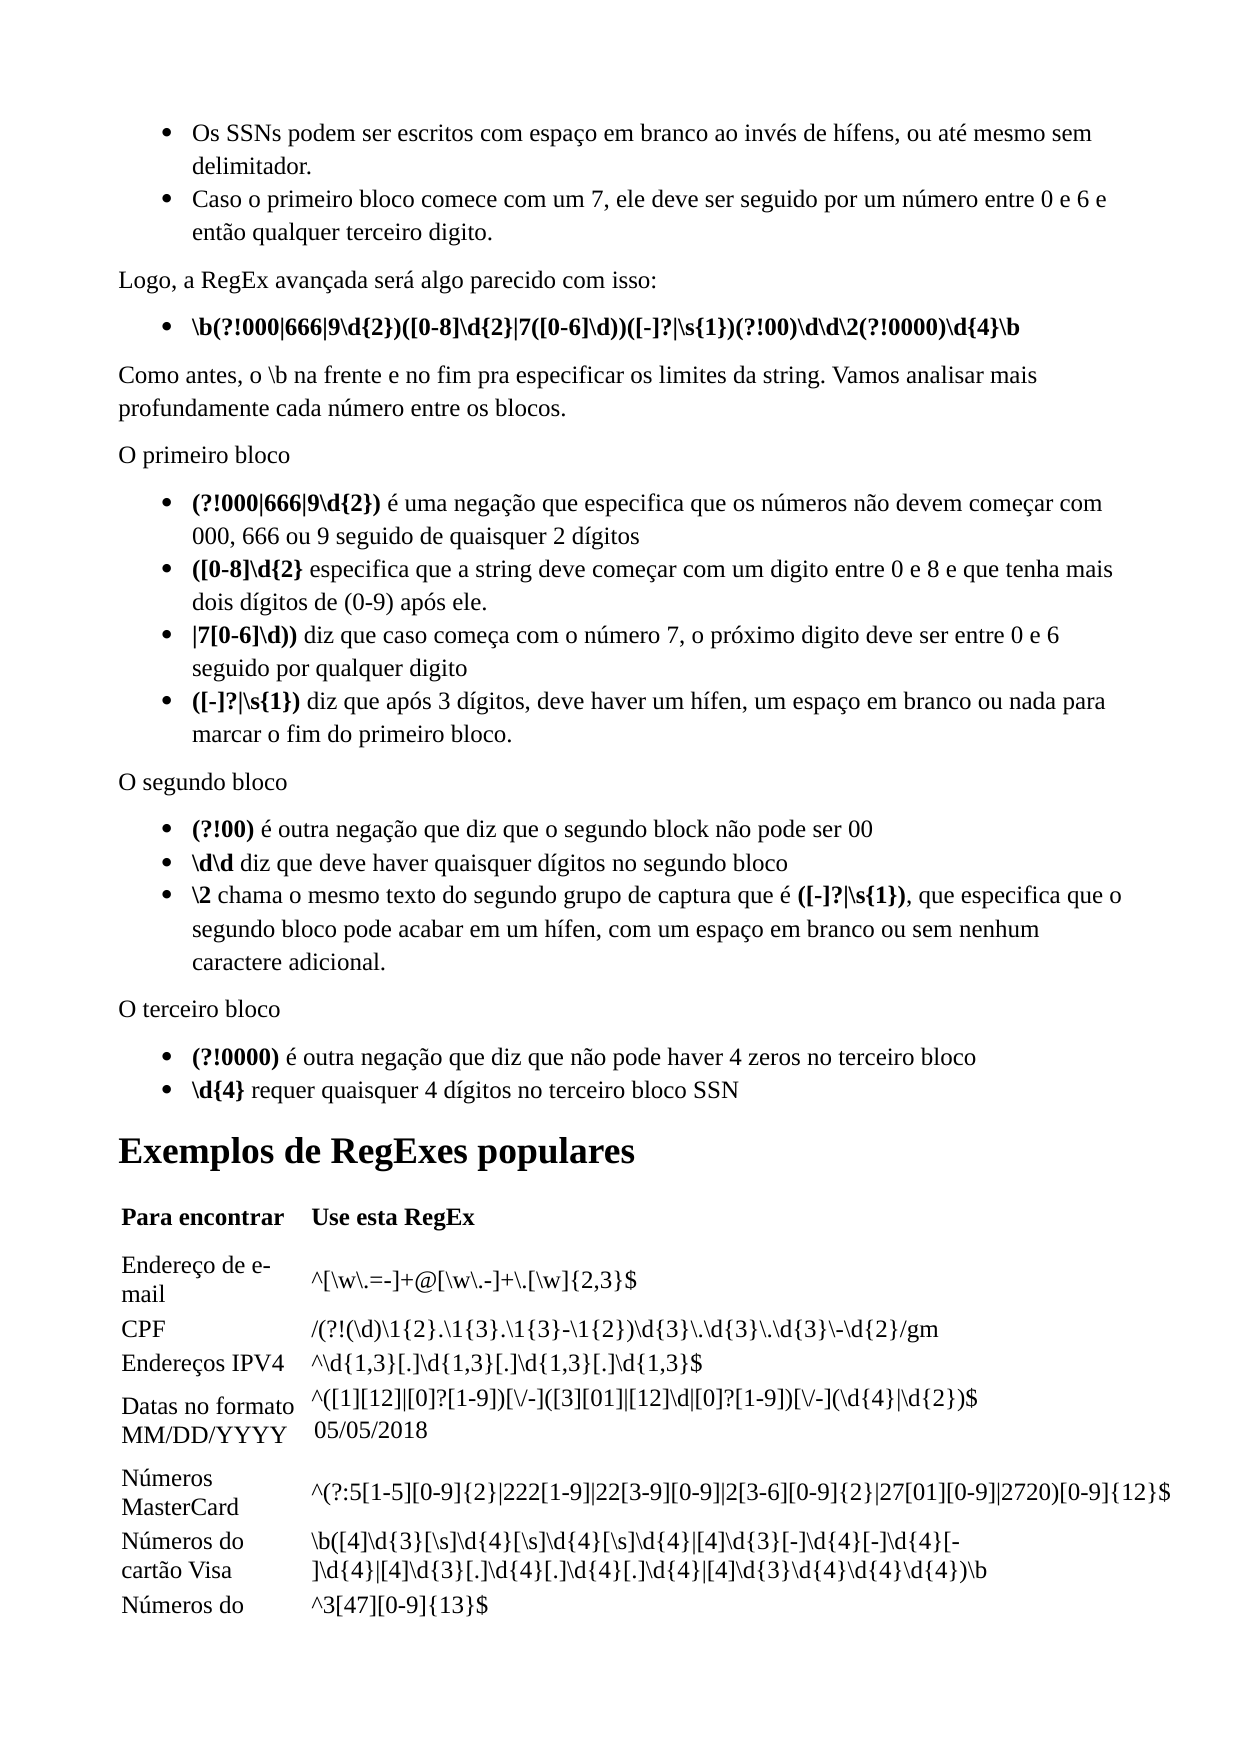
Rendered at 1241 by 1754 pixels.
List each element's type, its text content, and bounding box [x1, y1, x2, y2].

table_cell Números do cartão Visa [118, 1524, 308, 1587]
text O primeiro bloco [118, 441, 1122, 469]
table_cell Endereços IPV4 [118, 1346, 308, 1380]
list ([0-8]\d{2} especifica que a string deve começar com um digito entre 0 e 8 e que tenha mais dois dígitos de (0-9) após ele. [162, 554, 1122, 616]
table_cell Endereço de e-mail [118, 1248, 308, 1311]
table_cell ^[\w\.=-]+@[\w\.-]+\.[\w]{2,3}$ [308, 1248, 1240, 1311]
list (?!00) é outra negação que diz que o segundo block não pode ser 00 [162, 814, 1122, 843]
text Logo, a RegEx avançada será algo parecido com isso: [118, 265, 1122, 293]
list (?!0000) é outra negação que diz que não pode haver 4 zeros no terceiro bloco [162, 1042, 1122, 1071]
table_cell ^(?:5[1-5][0-9]{2}|222[1-9]|22[3-9][0-9]|2[3-6][0-9]{2}|27[01][0-9]|2720)[0-9]{12}$ [308, 1460, 1240, 1523]
table_cell Números MasterCard [118, 1460, 308, 1523]
list \d{4} requer quaisquer 4 dígitos no terceiro bloco SSN [162, 1075, 1122, 1104]
list ([-]?|\s{1}) diz que após 3 dígitos, deve haver um hífen, um espaço em branco ou nada para marcar o fim do primeiro bloco. [162, 686, 1122, 748]
table_cell ^\d{1,3}[.]\d{1,3}[.]\d{1,3}[.]\d{1,3}$ [308, 1346, 1240, 1380]
list \d\d diz que deve haver quaisquer dígitos no segundo bloco [162, 848, 1122, 876]
list \b(?!000|666|9\d{2})([0-8]\d{2}|7([0-6]\d))([-]?|\s{1})(?!00)\d\d\2(?!0000)\d{4}\b [162, 312, 1122, 341]
list Os SSNs podem ser escritos com espaço em branco ao invés de hífens, ou até mesmo sem delimitador. [162, 118, 1122, 180]
table_cell Datas no formato MM/DD/YYYY [118, 1380, 308, 1460]
list Caso o primeiro bloco comece com um 7, ele deve ser seguido por um número entre 0 e 6 e então qualquer terceiro digito. [162, 184, 1122, 246]
table_header Use esta RegEx [308, 1184, 1240, 1248]
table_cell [118, 1587, 308, 1621]
table_cell /(?!(\d)\1{2}.\1{3}.\1{3}-\1{2})\d{3}\.\d{3}\.\d{3}\-\d{2}/gm [308, 1311, 1240, 1346]
list |7[0-6]\d)) diz que caso começa com o número 7, o próximo digito deve ser entre 0 e 6 seguido por qualquer digito [162, 620, 1122, 682]
table_cell ^([1][12]|[0]?[1-9])[\/-]([3][01]|[12]\d|[0]?[1-9])[\/-](\d{4}|\d{2})$ [308, 1380, 1240, 1460]
text Como antes, o \b na frente e no fim pra especificar os limites da string. Vamos analisar mais profundamente cada número entre os blocos. [118, 360, 1122, 422]
table_cell \b([4]\d{3}[\s]\d{4}[\s]\d{4}[\s]\d{4}|[4]\d{3}[-]\d{4}[-]\d{4}[- ]\d{4}|[4]\d{3}[.]\d{4}[.]\d{4}[.]\d{4}|[4]\d{3}\d{4}\d{4}\d{4})\b [308, 1524, 1240, 1587]
list \2 chama o mesmo texto do segundo grupo de captura que é ([-]?|\s{1}), que especifica que o segundo bloco pode acabar em um hífen, com um espaço em branco ou sem nenhum caractere adicional. [162, 881, 1122, 975]
table_cell CPF [118, 1311, 308, 1346]
list (?!000|666|9\d{2}) é uma negação que especifica que os números não devem começar com 000, 666 ou 9 seguido de quaisquer 2 dígitos [162, 488, 1122, 550]
subtitle Exemplos de RegExes populares [118, 1129, 1122, 1172]
table_header Para encontrar [118, 1184, 308, 1248]
text O segundo bloco [118, 767, 1122, 796]
table_cell ^3[47][0-9]{13}$ [308, 1587, 1240, 1621]
text O terceiro bloco [118, 994, 1122, 1023]
